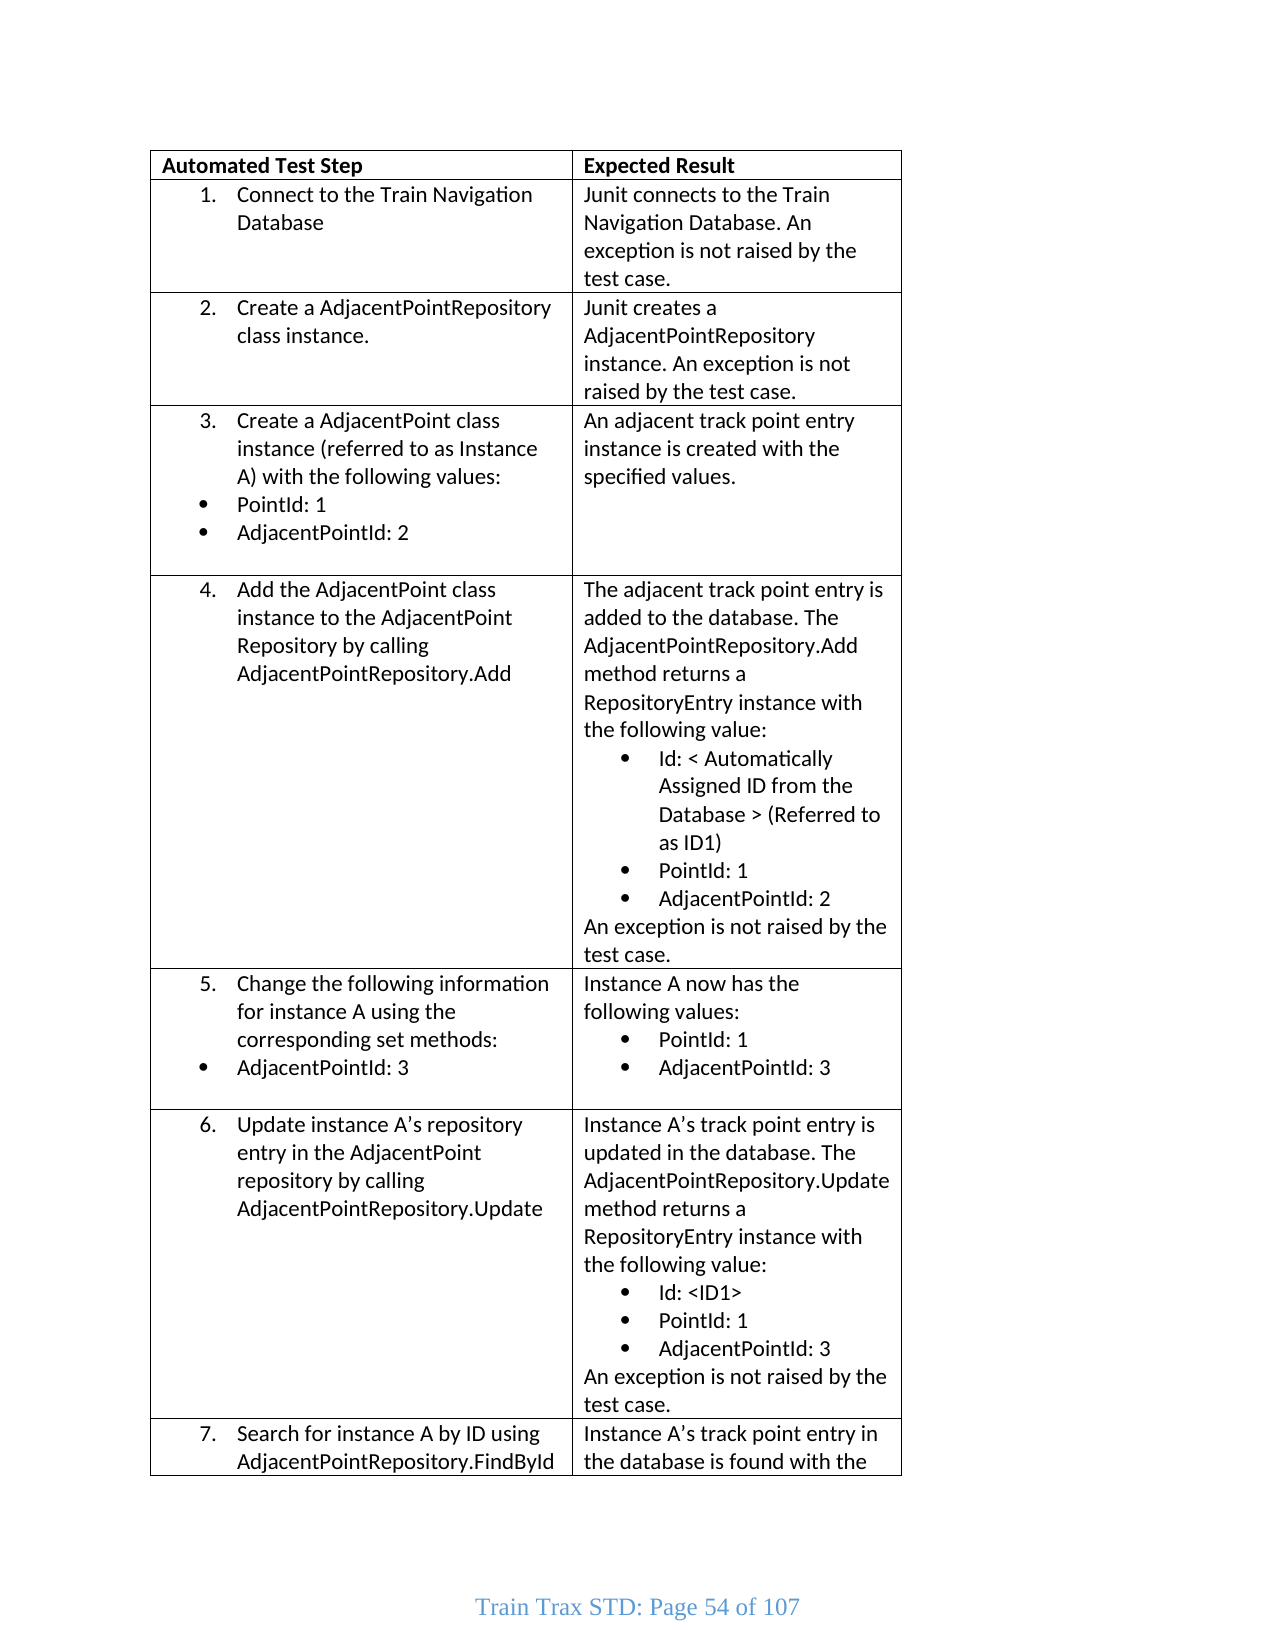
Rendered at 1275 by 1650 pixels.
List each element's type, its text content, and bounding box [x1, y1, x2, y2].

table_header Automated Test Step [151, 151, 572, 179]
table_cell Search for instance A by ID using AdjacentPointRepository.FindById: ID: <ID1> [151, 1419, 572, 1475]
table_cell Create a AdjacentPointRepository class instance. [151, 293, 572, 405]
table_cell The adjacent track point entry is added to the database. The AdjacentPointRepository.Add method returns a RepositoryEntry instance with the following value: Id: < Automatically Assigned ID from the Database > (Referred to as ID1) PointId: 1 AdjacentPointId: 2 An exception is not raised by the test case. [573, 576, 901, 968]
table_cell Instance A’s track point entry is updated in the database. The AdjacentPointRepository.Update method returns a RepositoryEntry instance with the following value: Id: <ID1> PointId: 1 AdjacentPointId: 3 An exception is not raised by the test case. [573, 1110, 901, 1418]
table_cell Junit connects to the Train Navigation Database. An exception is not raised by the test case. [573, 180, 901, 292]
table_cell Add the AdjacentPoint class instance to the AdjacentPoint Repository by calling AdjacentPointRepository.Add [151, 576, 572, 968]
table_cell Instance A now has the following values: PointId: 1 AdjacentPointId: 3 [573, 969, 901, 1109]
table_cell Create a AdjacentPoint class instance (referred to as Instance A) with the following values: PointId: 1 AdjacentPointId: 2 [151, 406, 572, 574]
table_cell An adjacent track point entry instance is created with the specified values. [573, 406, 901, 574]
table_cell Connect to the Train Navigation Database [151, 180, 572, 292]
table_cell Update instance A’s repository entry in the AdjacentPoint repository by calling AdjacentPointRepository.Update [151, 1110, 572, 1418]
table_header Expected Result [573, 151, 901, 179]
table_cell Junit creates a AdjacentPointRepository instance. An exception is not raised by the test case. [573, 293, 901, 405]
table_cell Change the following information for instance A using the corresponding set methods: AdjacentPointId: 3 [151, 969, 572, 1109]
